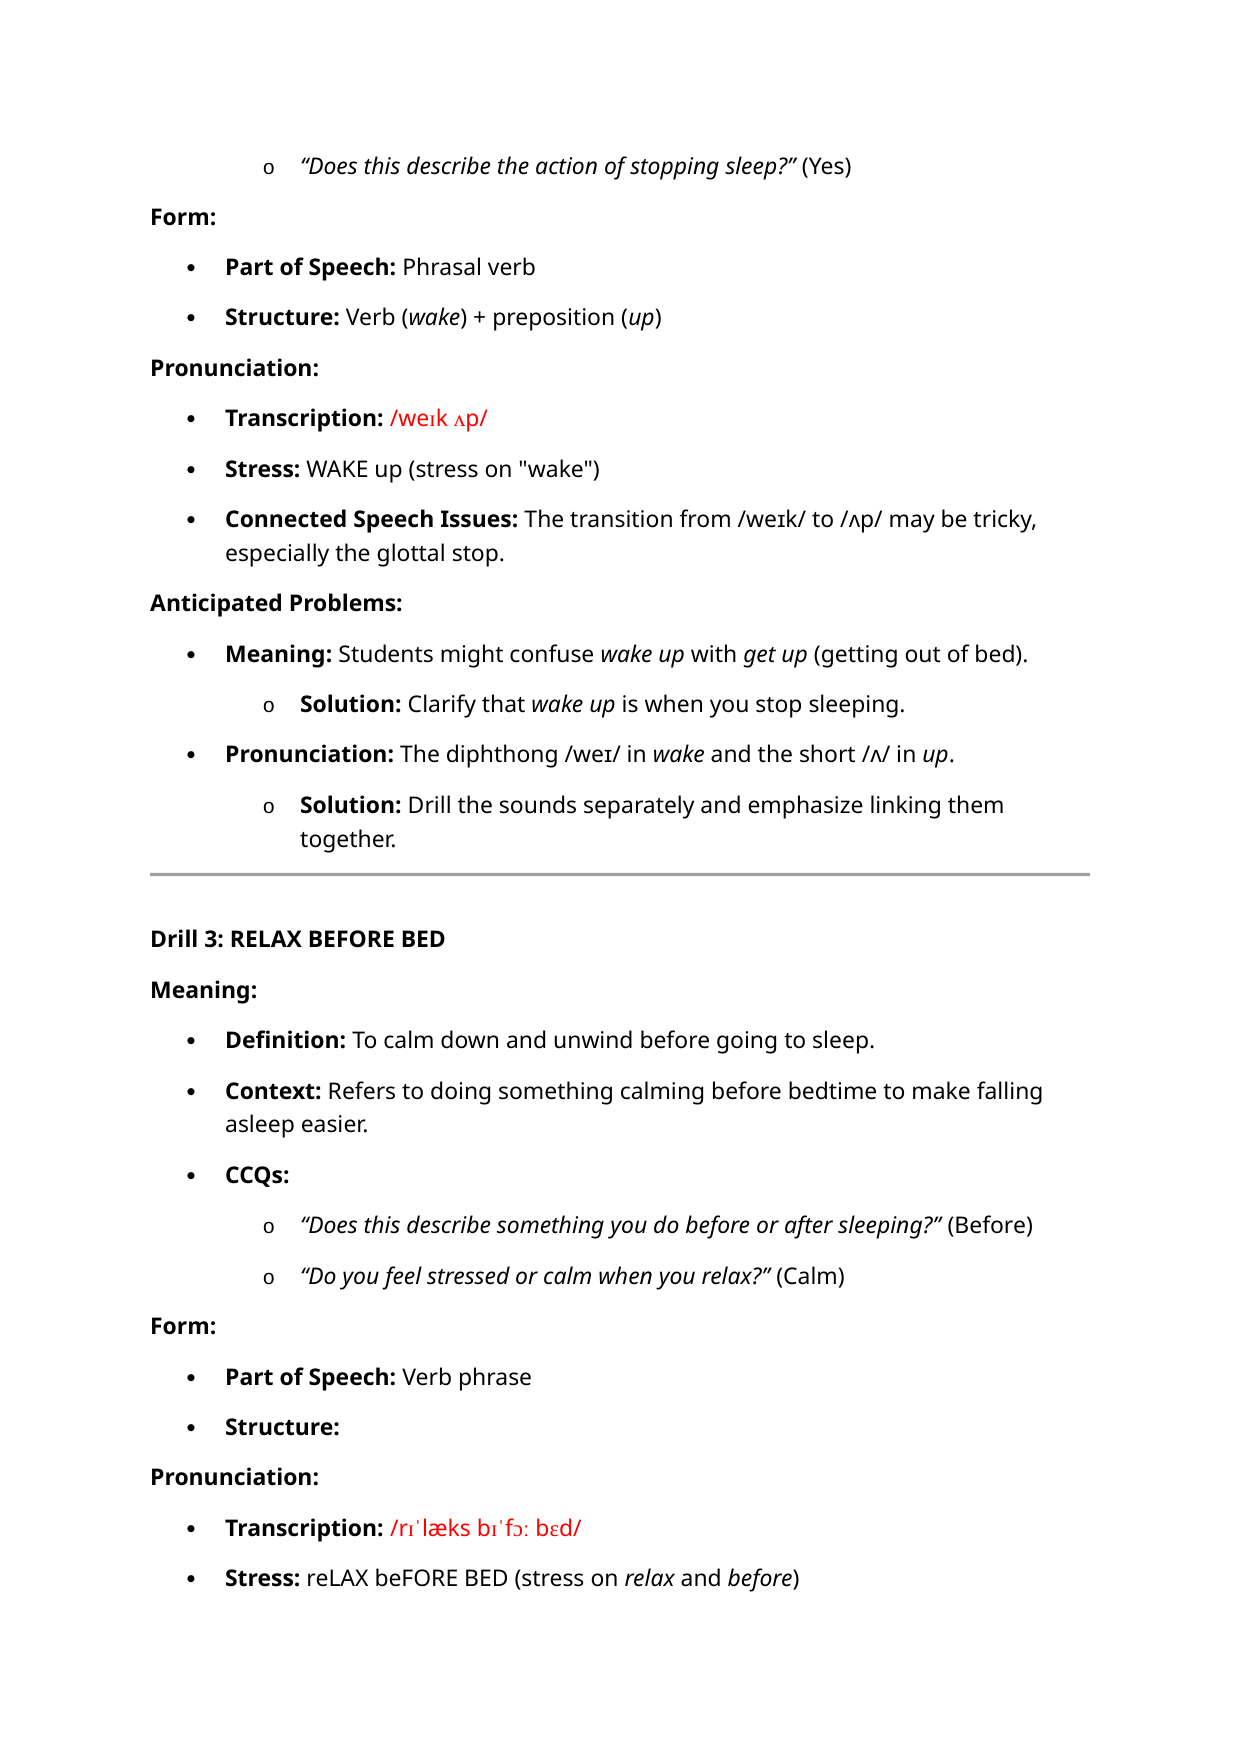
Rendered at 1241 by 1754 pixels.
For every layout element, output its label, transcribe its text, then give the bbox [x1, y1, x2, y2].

list Definition: To calm down and unwind before going to sleep. [187, 1024, 1090, 1055]
list Solution: Drill the sounds separately and emphasize linking them together. [262, 789, 1090, 854]
list Transcription: /rɪˈlæks bɪˈfɔː bɛd/ [187, 1512, 1090, 1543]
list Connected Speech Issues: The transition from /weɪk/ to /ʌp/ may be tricky, especially the glottal stop. [187, 503, 1090, 568]
list CCQs: [187, 1159, 1090, 1190]
list Meaning: Students might confuse wake up with get up (getting out of bed). [187, 637, 1090, 669]
text Anticipated Problems: [150, 587, 1090, 618]
list Stress: WAKE up (stress on "wake") [187, 452, 1090, 484]
text Drill 3: RELAX BEFORE BED [150, 923, 1090, 954]
list “Does this describe something you do before or after sleeping?” (Before) [262, 1209, 1090, 1240]
list Part of Speech: Verb phrase [187, 1360, 1090, 1392]
list “Does this describe the action of stopping sleep?” (Yes) [262, 150, 1090, 181]
list Solution: Clarify that wake up is when you stop sleeping. [262, 688, 1090, 719]
text Form: [150, 1310, 1090, 1341]
list Stress: reLAX beFORE BED (stress on relax and before) [187, 1562, 1090, 1593]
text Pronunciation: [150, 1461, 1090, 1492]
list Context: Refers to doing something calming before bedtime to make falling asleep easier. [187, 1074, 1090, 1139]
list Part of Speech: Phrasal verb [187, 251, 1090, 282]
text Meaning: [150, 974, 1090, 1005]
list “Do you feel stressed or calm when you relax?” (Calm) [262, 1259, 1090, 1291]
list Pronunciation: The diphthong /weɪ/ in wake and the short /ʌ/ in up. [187, 738, 1090, 769]
list Structure: [187, 1411, 1090, 1442]
list Structure: Verb (wake) + preposition (up) [187, 301, 1090, 332]
text Form: [150, 200, 1090, 232]
text Pronunciation: [150, 352, 1090, 383]
list Transcription: /weɪk ʌp/ [187, 402, 1090, 433]
